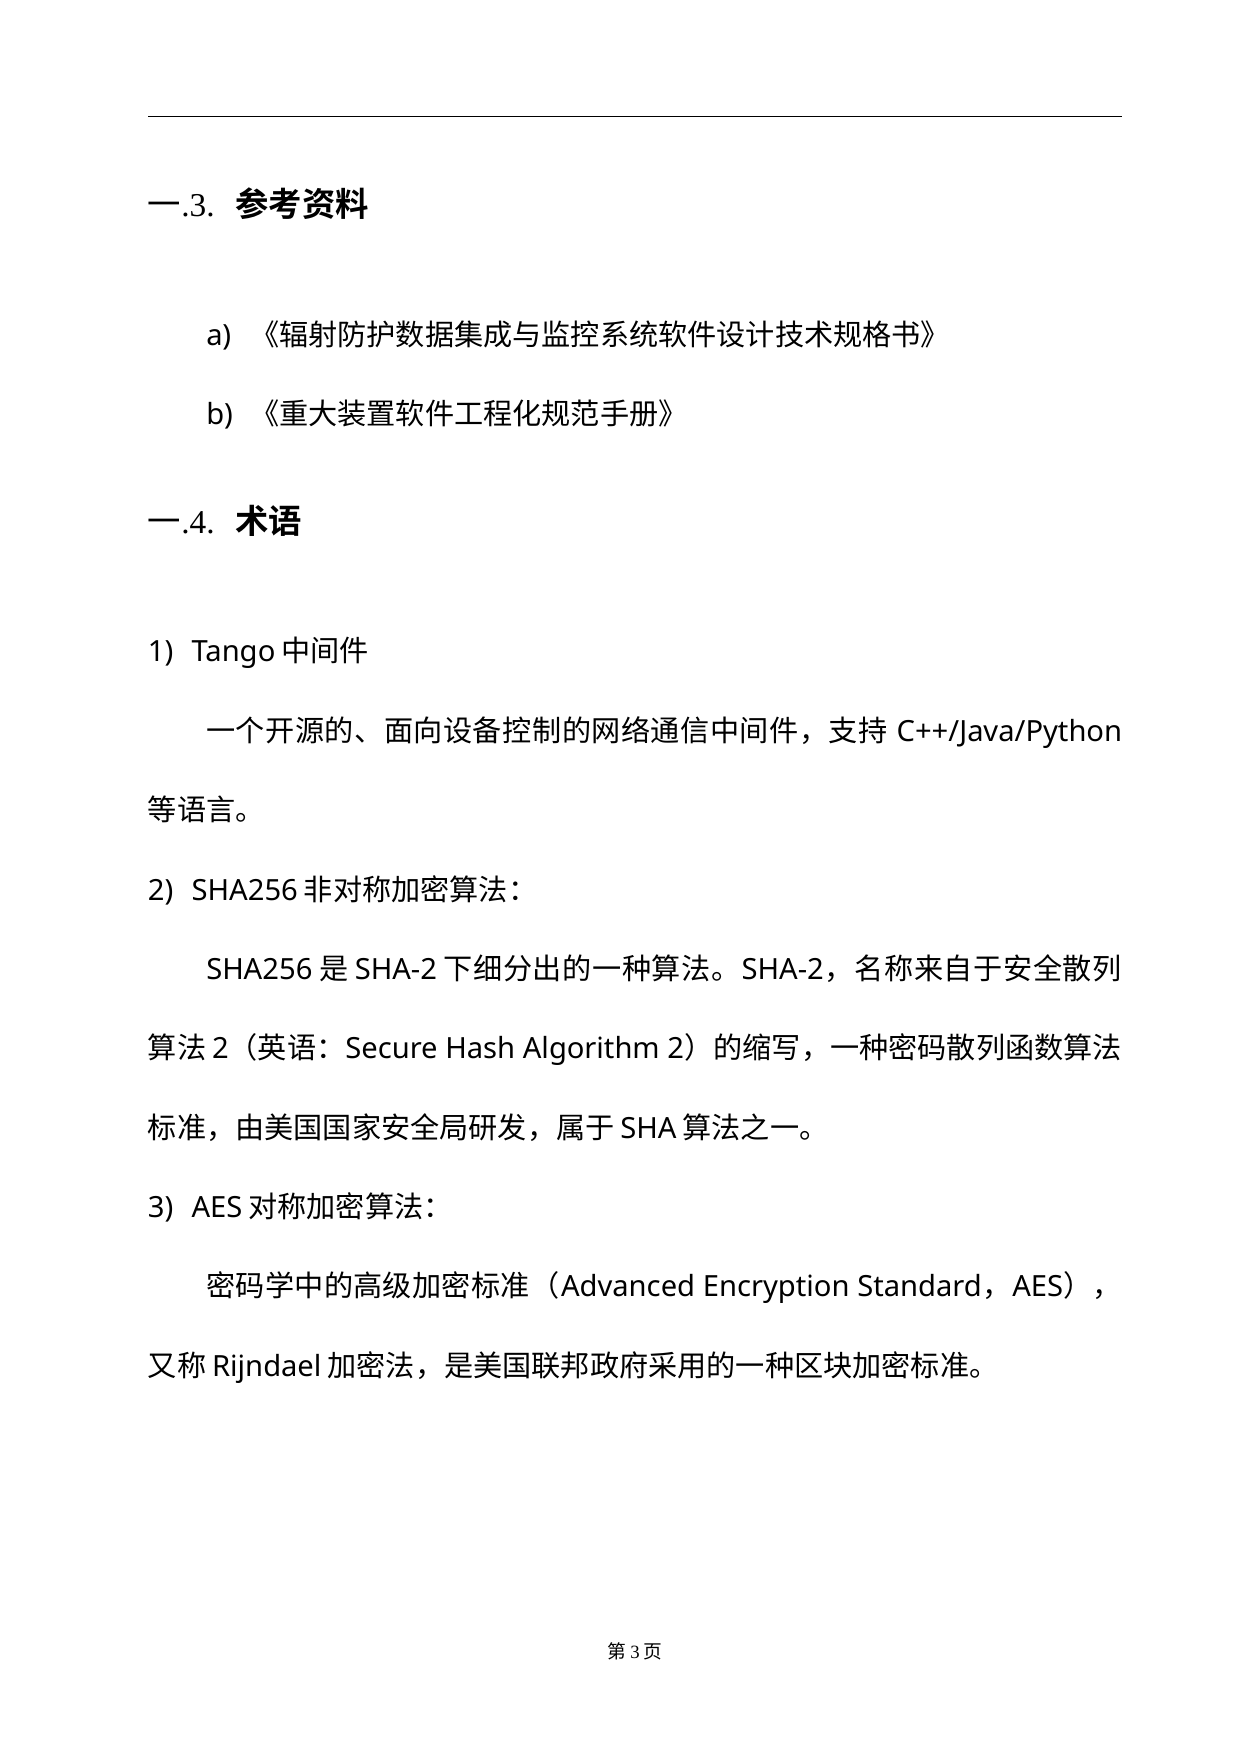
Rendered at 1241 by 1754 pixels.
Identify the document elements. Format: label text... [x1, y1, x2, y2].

subtitle 术语 [148, 479, 1122, 558]
list 《重大装置软件工程化规范手册》 [206, 372, 1122, 452]
list SHA256非对称加密算法： [148, 848, 1122, 927]
subtitle 参考资料 [148, 163, 1122, 242]
list AES对称加密算法： [148, 1165, 1122, 1244]
text SHA256是SHA-2下细分出的一种算法。SHA-2，名称来自于安全散列算法2（英语：Secure Hash Algorithm 2）的缩写，一种密码散列函数算法标准，由美国国家安全局研发，属于SHA算法之一。 [148, 927, 1122, 1165]
text 一个开源的、面向设备控制的网络通信中间件，支持C++/Java/Python等语言。 [148, 689, 1122, 848]
text 密码学中的高级加密标准（Advanced Encryption Standard，AES），又称Rijndael加密法，是美国联邦政府采用的一种区块加密标准。 [148, 1244, 1122, 1403]
list 《辐射防护数据集成与监控系统软件设计技术规格书》 [206, 293, 1122, 372]
list Tango中间件 [148, 609, 1122, 689]
